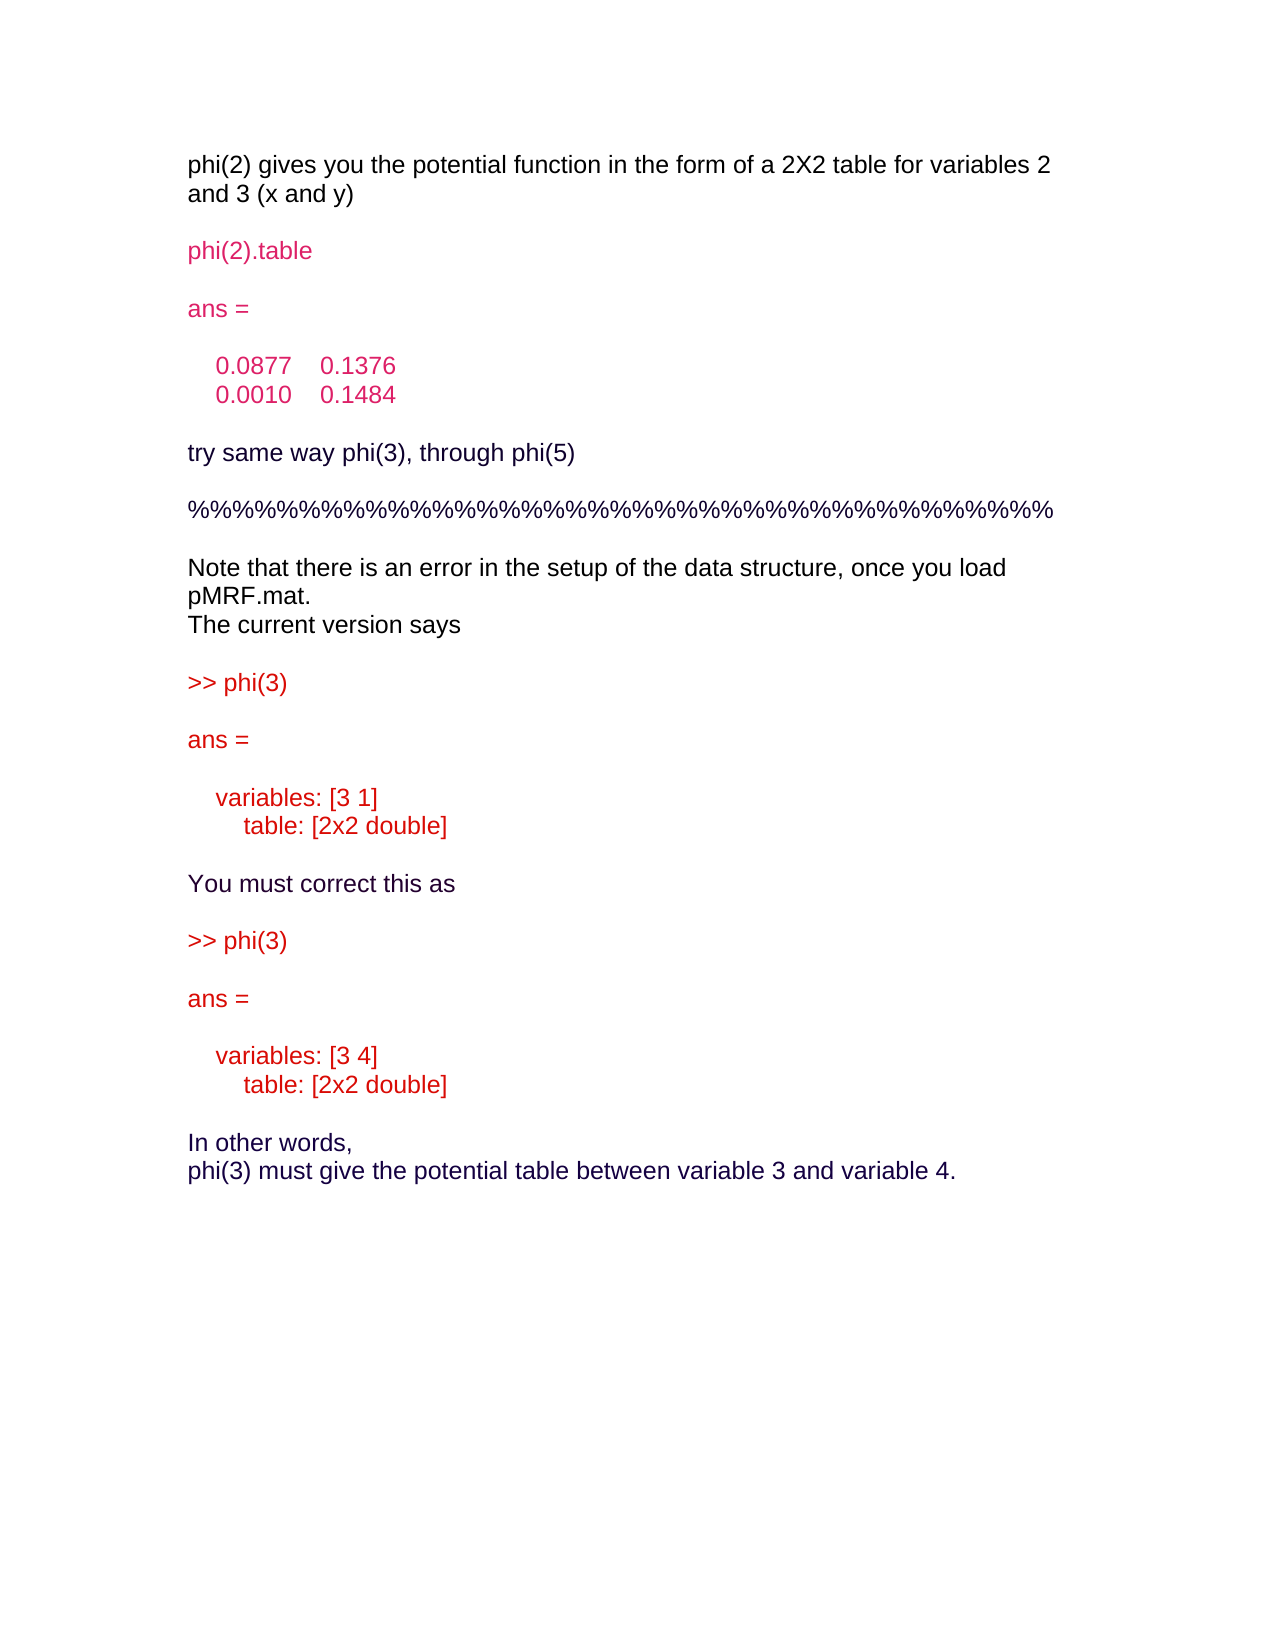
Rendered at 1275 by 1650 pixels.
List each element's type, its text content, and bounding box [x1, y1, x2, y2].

text ans = [187, 725, 1087, 754]
text Note that there is an error in the setup of the data structure, once you load pMRF.mat. [187, 552, 1087, 610]
text ans = [187, 294, 1087, 322]
text phi(2) gives you the potential function in the form of a 2X2 table for variables 2 and 3 (x and y) [187, 150, 1087, 207]
text variables: [3 4] [187, 1041, 1087, 1070]
text %%%%%%%%%%%%%%%%%%%%%%%%%%%%%%%%%%%%%%% [187, 495, 1087, 524]
text phi(2).table [187, 236, 1087, 265]
text 0.0010 0.1484 [187, 380, 1087, 409]
text 0.0877 0.1376 [187, 351, 1087, 380]
text >> phi(3) [187, 926, 1087, 955]
text try same way phi(3), through phi(5) [187, 437, 1087, 466]
text table: [2x2 double] [187, 1070, 1087, 1099]
text You must correct this as [187, 869, 1087, 897]
text variables: [3 1] [187, 782, 1087, 811]
text table: [2x2 double] [187, 811, 1087, 840]
text >> phi(3) [187, 667, 1087, 696]
text In other words, [187, 1127, 1087, 1156]
text ans = [187, 984, 1087, 1012]
text phi(3) must give the potential table between variable 3 and variable 4. [187, 1156, 1087, 1185]
text The current version says [187, 610, 1087, 639]
